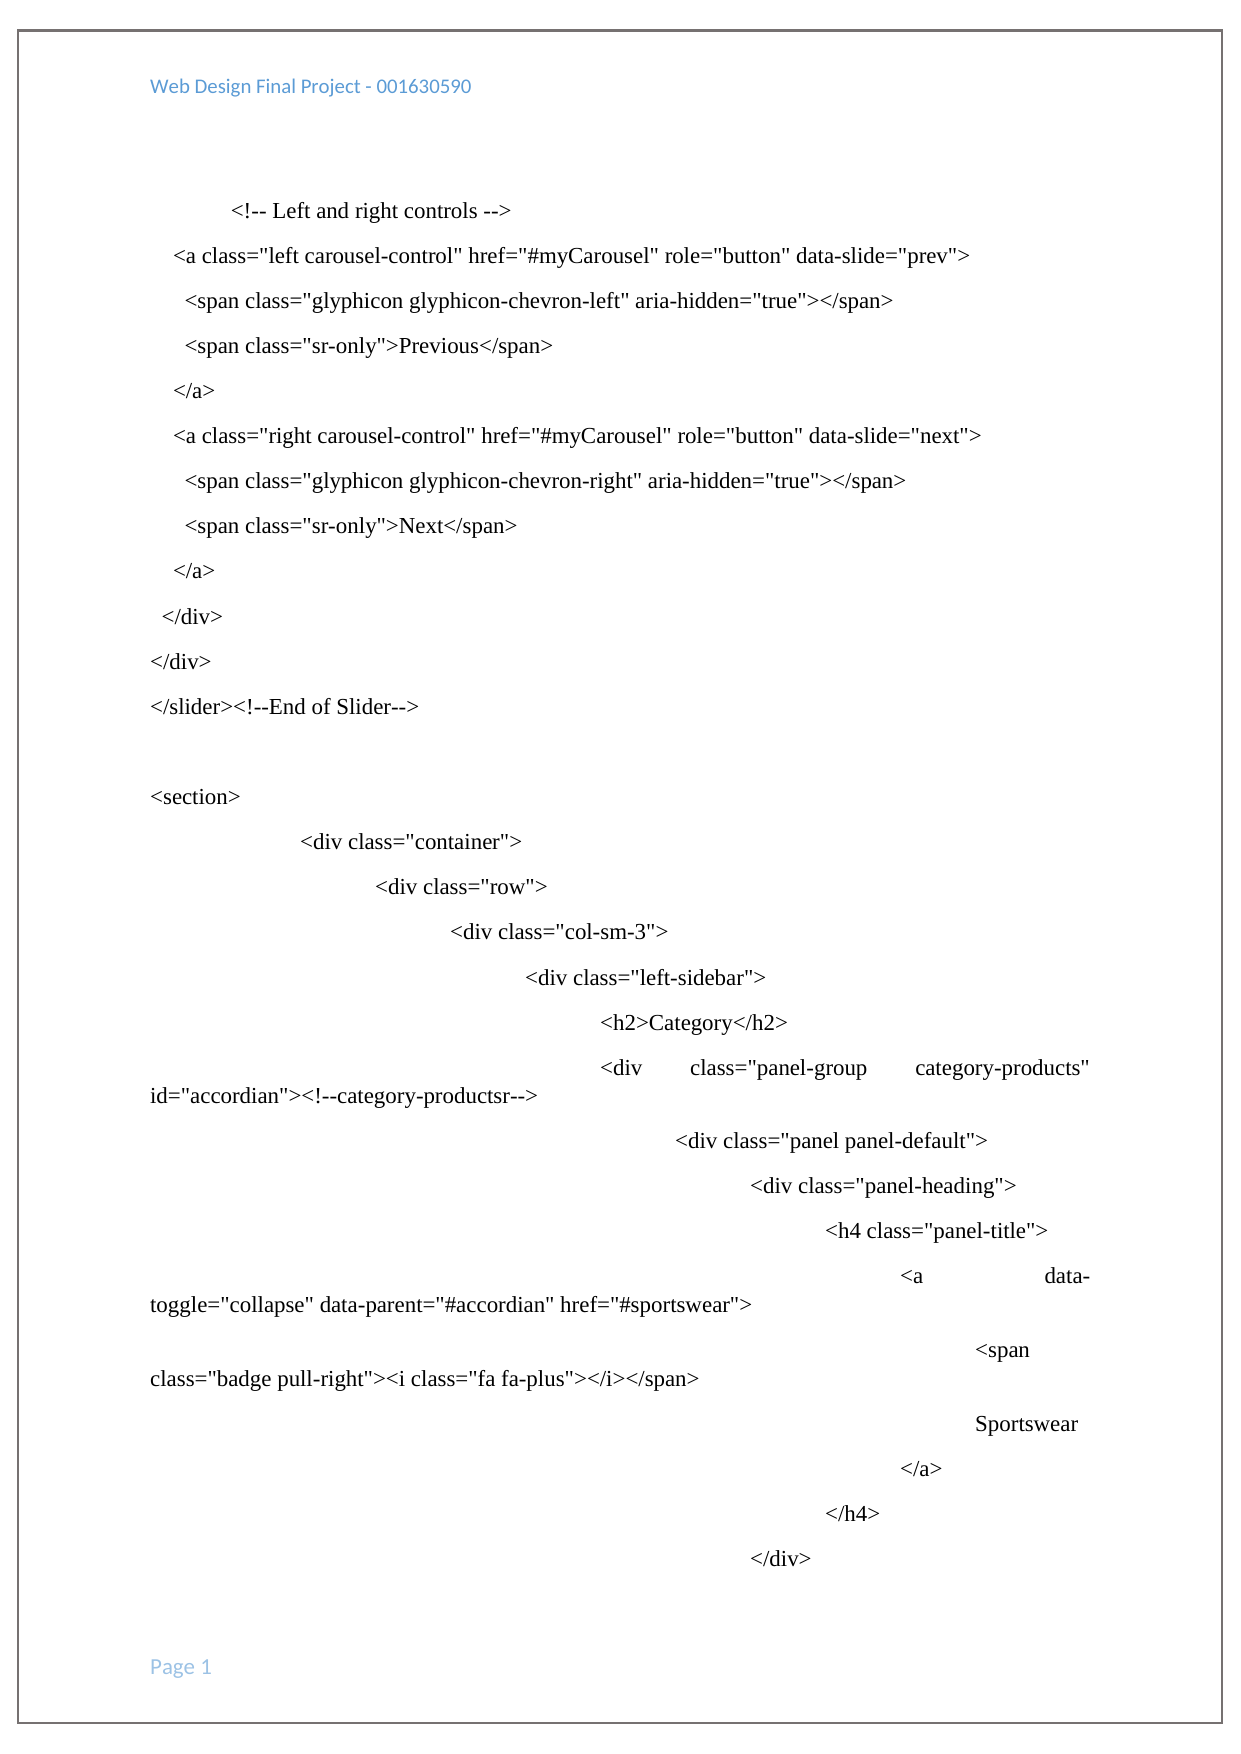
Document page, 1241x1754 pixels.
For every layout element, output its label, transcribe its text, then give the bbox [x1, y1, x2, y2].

text </div> [150, 1545, 1090, 1571]
text </a> [150, 1455, 1090, 1481]
text <span class="sr-only">Previous</span> [150, 332, 1090, 358]
text <div class="panel-heading"> [150, 1172, 1090, 1199]
text Sportswear [150, 1410, 1090, 1436]
text <div class="panel panel-default"> [150, 1127, 1090, 1154]
text <a class="left carousel-control" href="#myCarousel" role="button" data-slide="prev"> [150, 242, 1090, 268]
text </a> [150, 377, 1090, 403]
text <a data-toggle="collapse" data-parent="#accordian" href="#sportswear"> [150, 1263, 1090, 1317]
text <span class="sr-only">Next</span> [150, 512, 1090, 539]
text </h4> [150, 1500, 1090, 1526]
text <div class="col-sm-3"> [150, 918, 1090, 945]
text <section> [150, 783, 1090, 809]
text <div class="container"> [150, 828, 1090, 854]
text <span class="glyphicon glyphicon-chevron-left" aria-hidden="true"></span> [150, 287, 1090, 313]
text </slider><!--End of Slider--> [150, 693, 1090, 719]
text </a> [150, 558, 1090, 584]
text <!-- Left and right controls --> [150, 197, 1090, 223]
text <div class="left-sidebar"> [150, 963, 1090, 990]
text <span class="badge pull-right"><i class="fa fa-plus"></i></span> [150, 1336, 1090, 1391]
text <a class="right carousel-control" href="#myCarousel" role="button" data-slide="next"> [150, 422, 1090, 449]
text <span class="glyphicon glyphicon-chevron-right" aria-hidden="true"></span> [150, 467, 1090, 494]
text <h4 class="panel-title"> [150, 1217, 1090, 1244]
text <div class="row"> [150, 873, 1090, 900]
text </div> [150, 603, 1090, 629]
text </div> [150, 648, 1090, 674]
text <div class="panel-group category-products" id="accordian"><!--category-productsr--> [150, 1054, 1090, 1108]
text <h2>Category</h2> [150, 1009, 1090, 1035]
